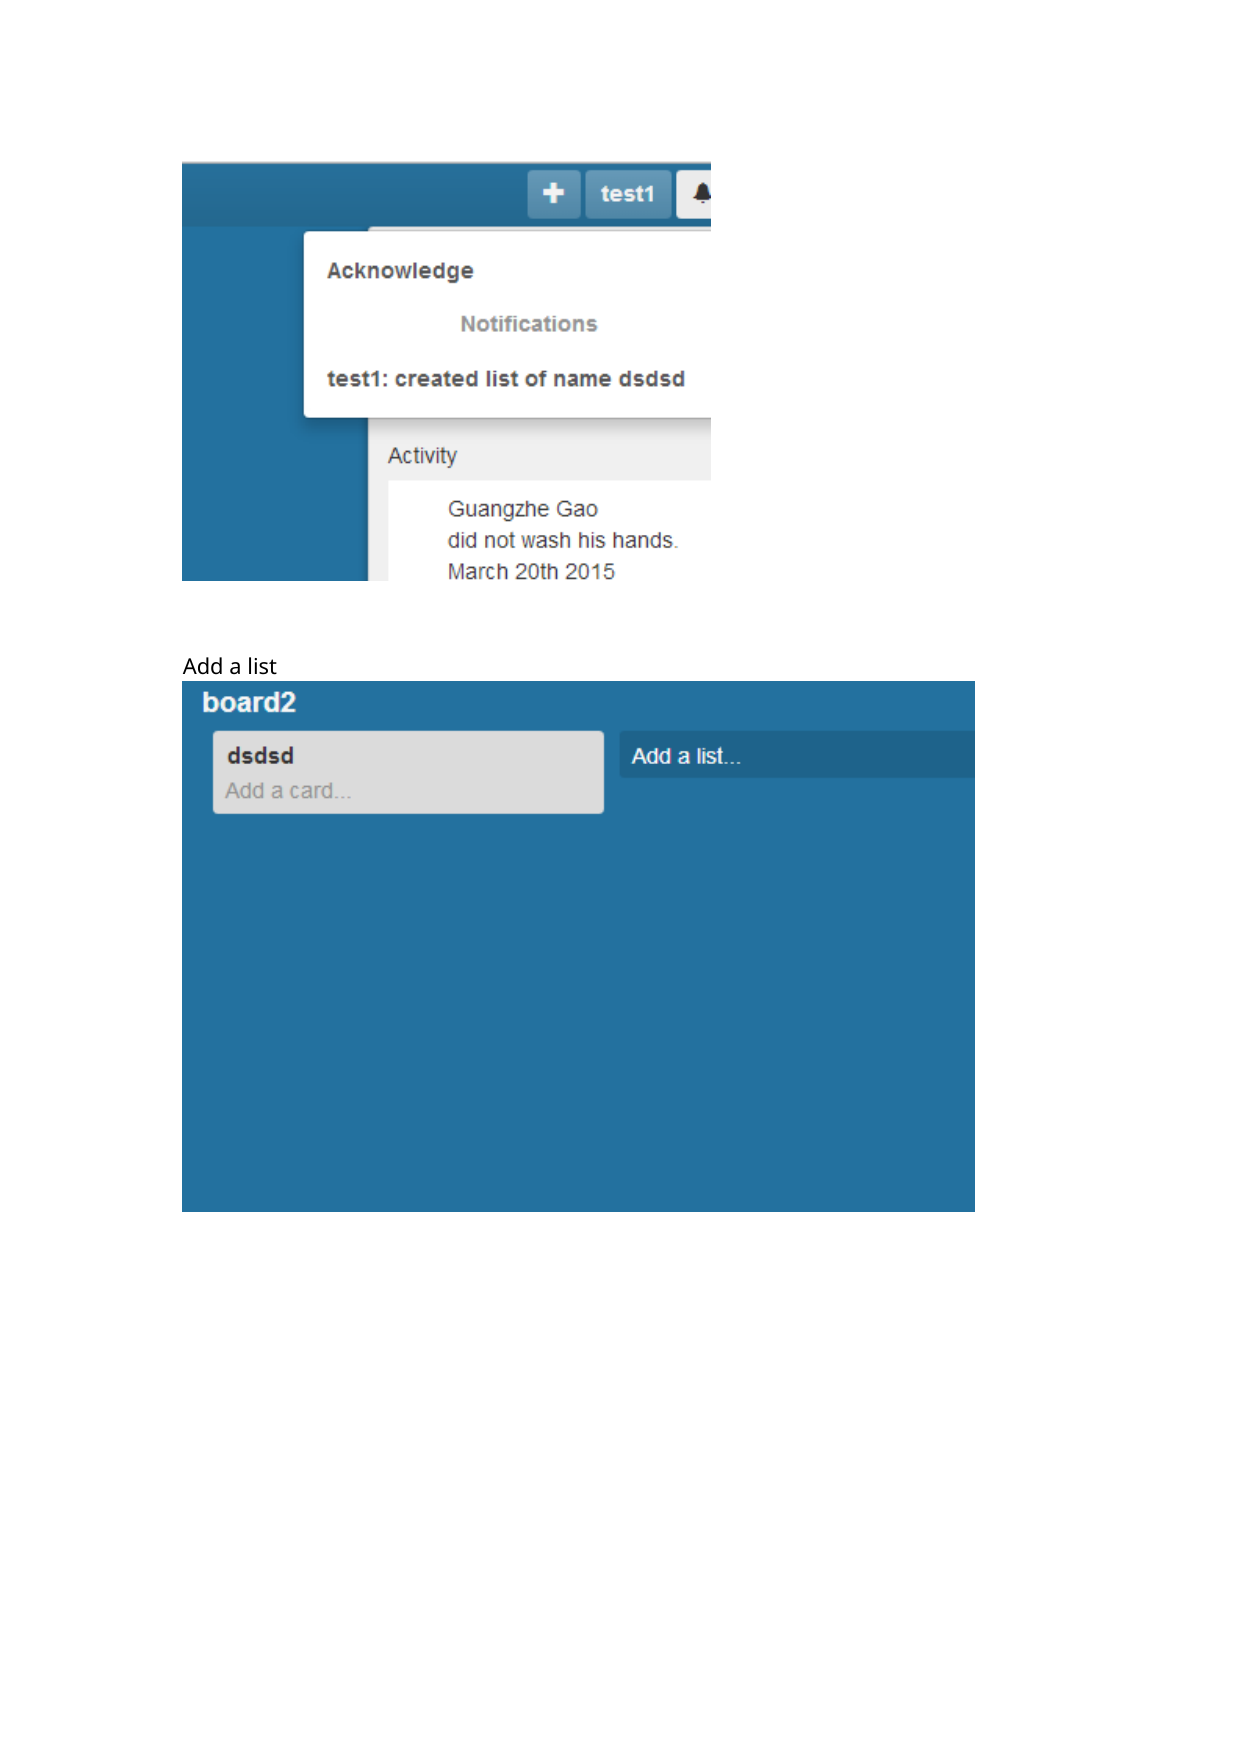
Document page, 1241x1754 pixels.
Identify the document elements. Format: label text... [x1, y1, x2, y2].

text Add a list [183, 649, 1058, 682]
picture [182, 681, 975, 1212]
picture [182, 161, 711, 581]
